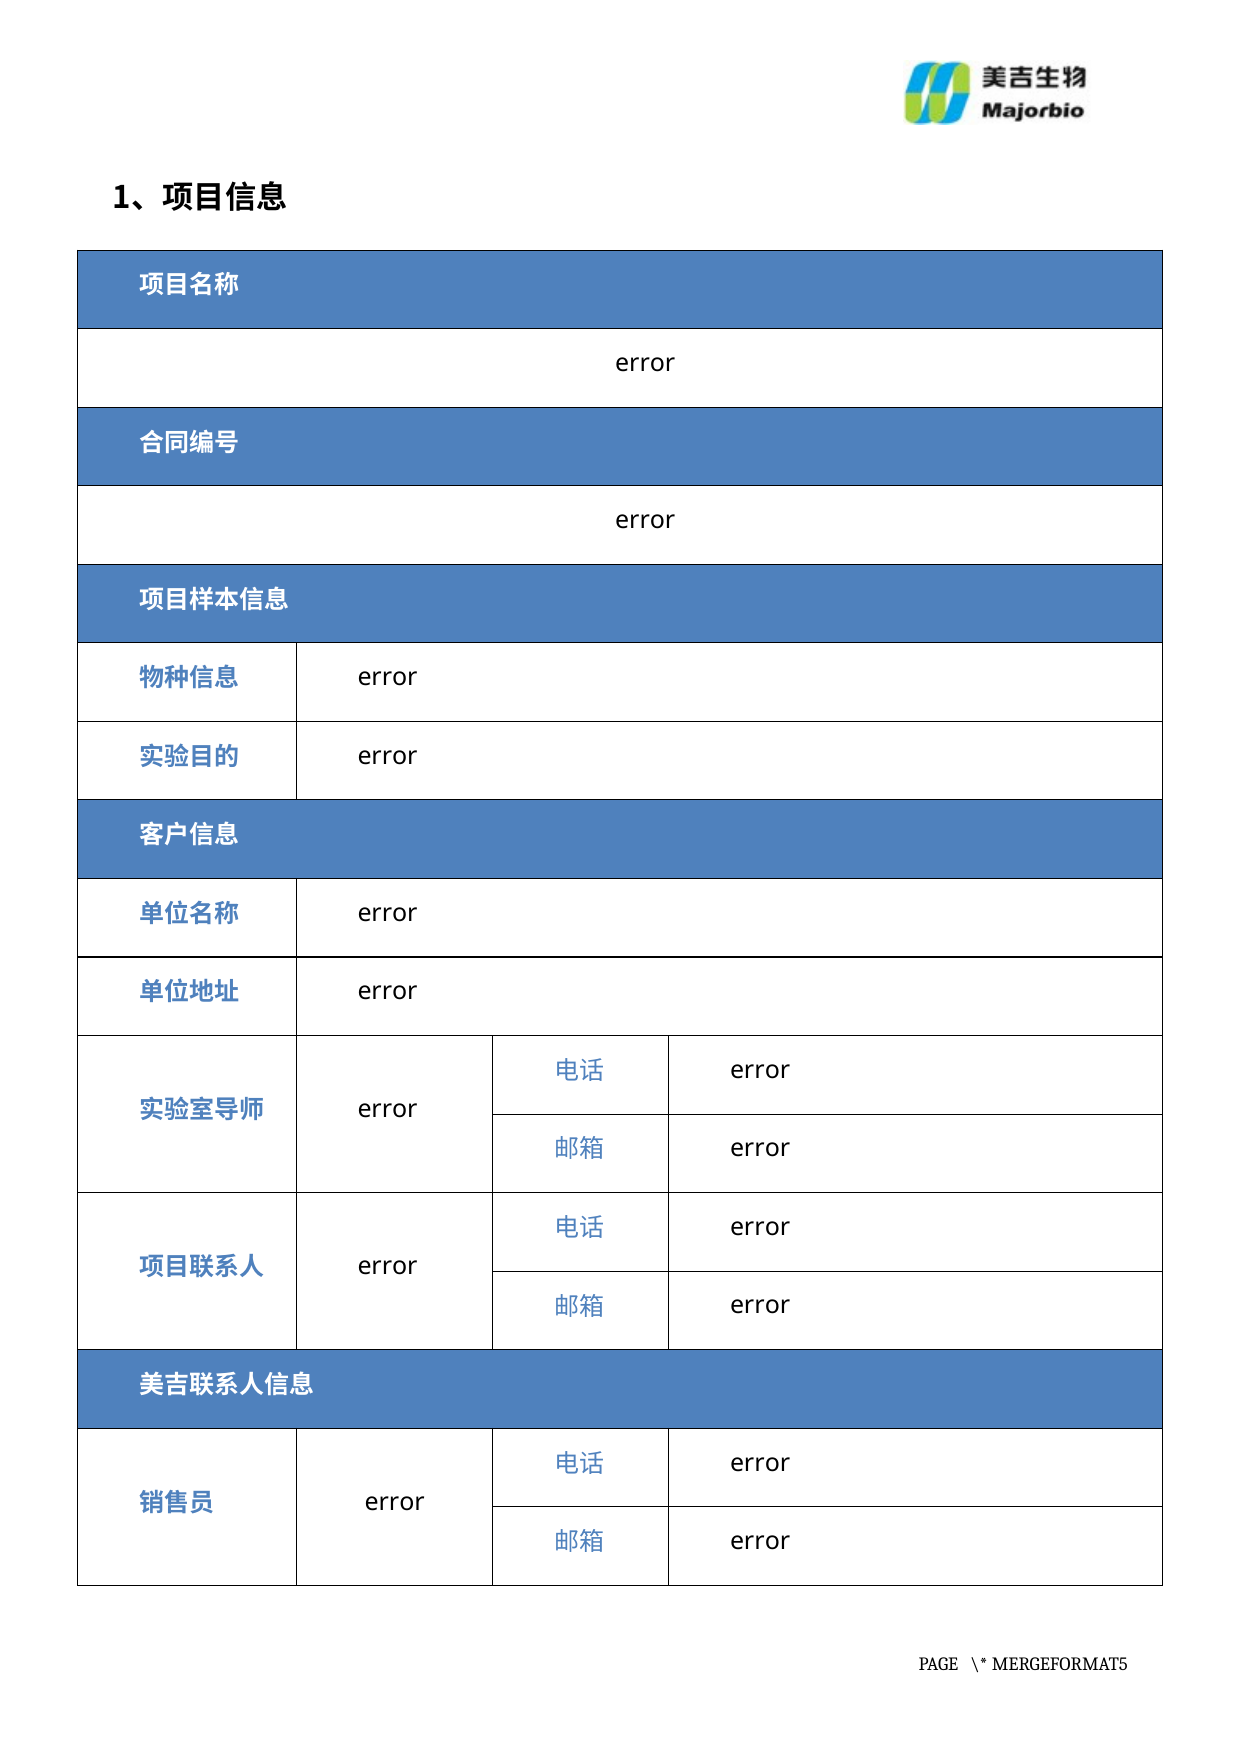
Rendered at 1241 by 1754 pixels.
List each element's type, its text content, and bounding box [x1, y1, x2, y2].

table_cell 项目样本信息 [78, 565, 1162, 642]
table_cell 美吉联系人信息 [78, 1350, 1162, 1428]
table_cell 邮箱 [493, 1272, 668, 1349]
table_cell error [669, 1507, 1162, 1585]
table_cell 合同编号 [78, 408, 1162, 485]
table_cell 邮箱 [493, 1115, 668, 1192]
table_cell error [297, 958, 1162, 1035]
table_cell error [297, 643, 1162, 721]
table_cell error [297, 1193, 492, 1349]
table_header 项目名称 [78, 251, 1162, 328]
table_cell error [297, 722, 1162, 799]
table_cell error [669, 1272, 1162, 1349]
picture [903, 60, 1092, 125]
table_cell 物种信息 [78, 643, 296, 721]
subtitle 1、项目信息 [112, 162, 1128, 227]
table_cell 客户信息 [78, 800, 1162, 878]
table_cell 电话 [493, 1429, 668, 1506]
table_cell error [297, 1036, 492, 1192]
table_cell error [669, 1429, 1162, 1506]
table_cell error [78, 329, 1162, 407]
table_cell 实验目的 [78, 722, 296, 799]
table_cell error [669, 1036, 1162, 1113]
table_cell 项目联系人 [78, 1193, 296, 1349]
table_cell 单位名称 [78, 879, 296, 956]
table_cell 邮箱 [493, 1507, 668, 1585]
table_cell error [669, 1193, 1162, 1271]
table_cell error [297, 879, 1162, 956]
table_cell 销售员 [78, 1429, 296, 1585]
table_cell error [78, 486, 1162, 564]
table_cell 实验室导师 [78, 1036, 296, 1192]
table_cell 电话 [493, 1193, 668, 1271]
table_cell error [669, 1115, 1162, 1192]
table_cell 电话 [493, 1036, 668, 1113]
table_cell error [297, 1429, 492, 1585]
table_cell 单位地址 [78, 958, 296, 1035]
